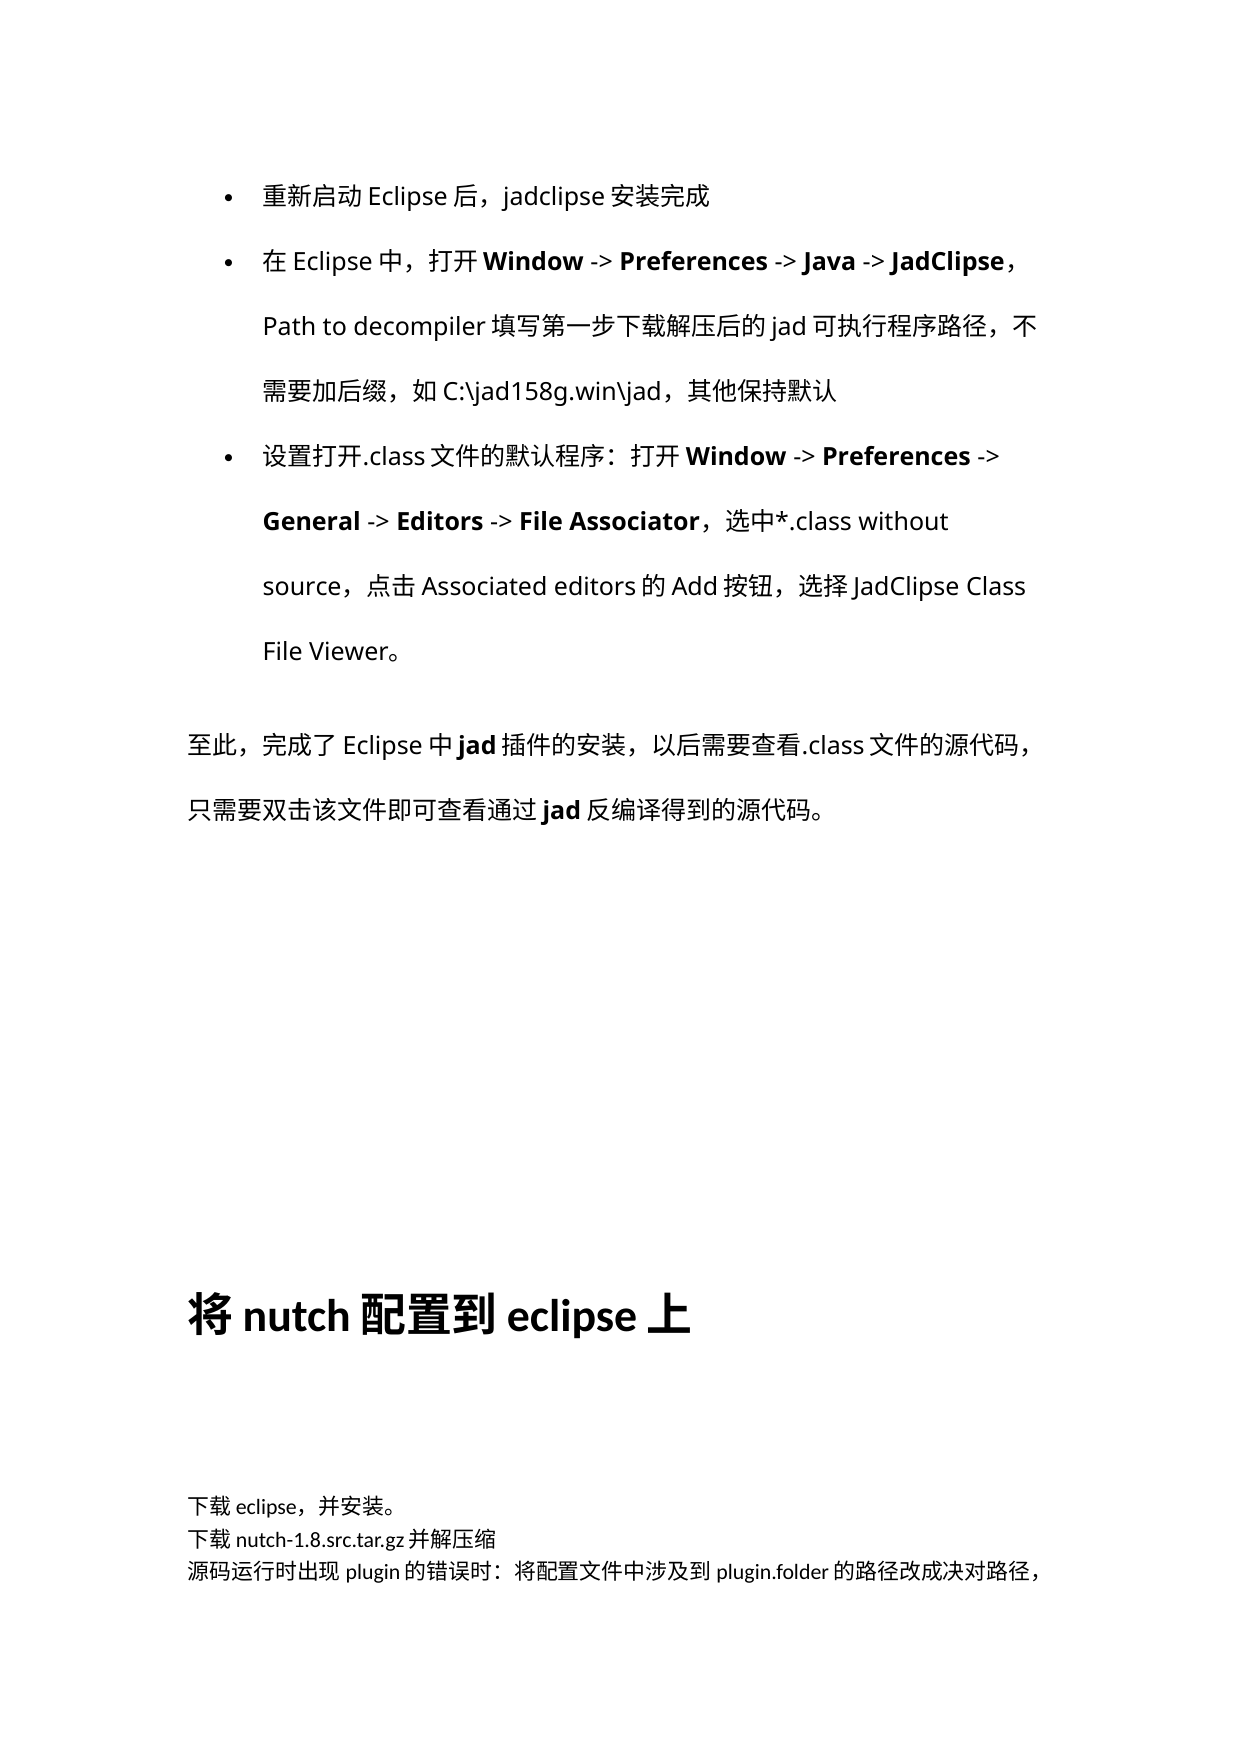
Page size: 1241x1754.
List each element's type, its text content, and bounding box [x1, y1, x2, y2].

list 设置打开.class文件的默认程序：打开Window -> Preferences -> General -> Editors -> File Associator，选中*.class without source，点击Associated editors的Add按钮，选择JadClipse Class File Viewer。 [225, 422, 1053, 682]
list 在Eclipse中，打开Window -> Preferences -> Java -> JadClipse， Path to decompiler填写第一步下载解压后的jad可执行程序路径，不需要加后缀，如C:\jad158g.win\jad，其他保持默认 [225, 227, 1053, 422]
list 重新启动Eclipse后，jadclipse安装完成 [225, 162, 1053, 227]
subtitle 将nutch配置到eclipse上 [187, 1263, 1053, 1361]
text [187, 1554, 1053, 1586]
text 至此，完成了Eclipse中jad插件的安装，以后需要查看.class文件的源代码，只需要双击该文件即可查看通过jad反编译得到的源代码。 [187, 711, 1053, 841]
text 下载eclipse，并安装。 [187, 1489, 1053, 1521]
text 下载nutch-1.8.src.tar.gz并解压缩 [187, 1521, 1053, 1554]
